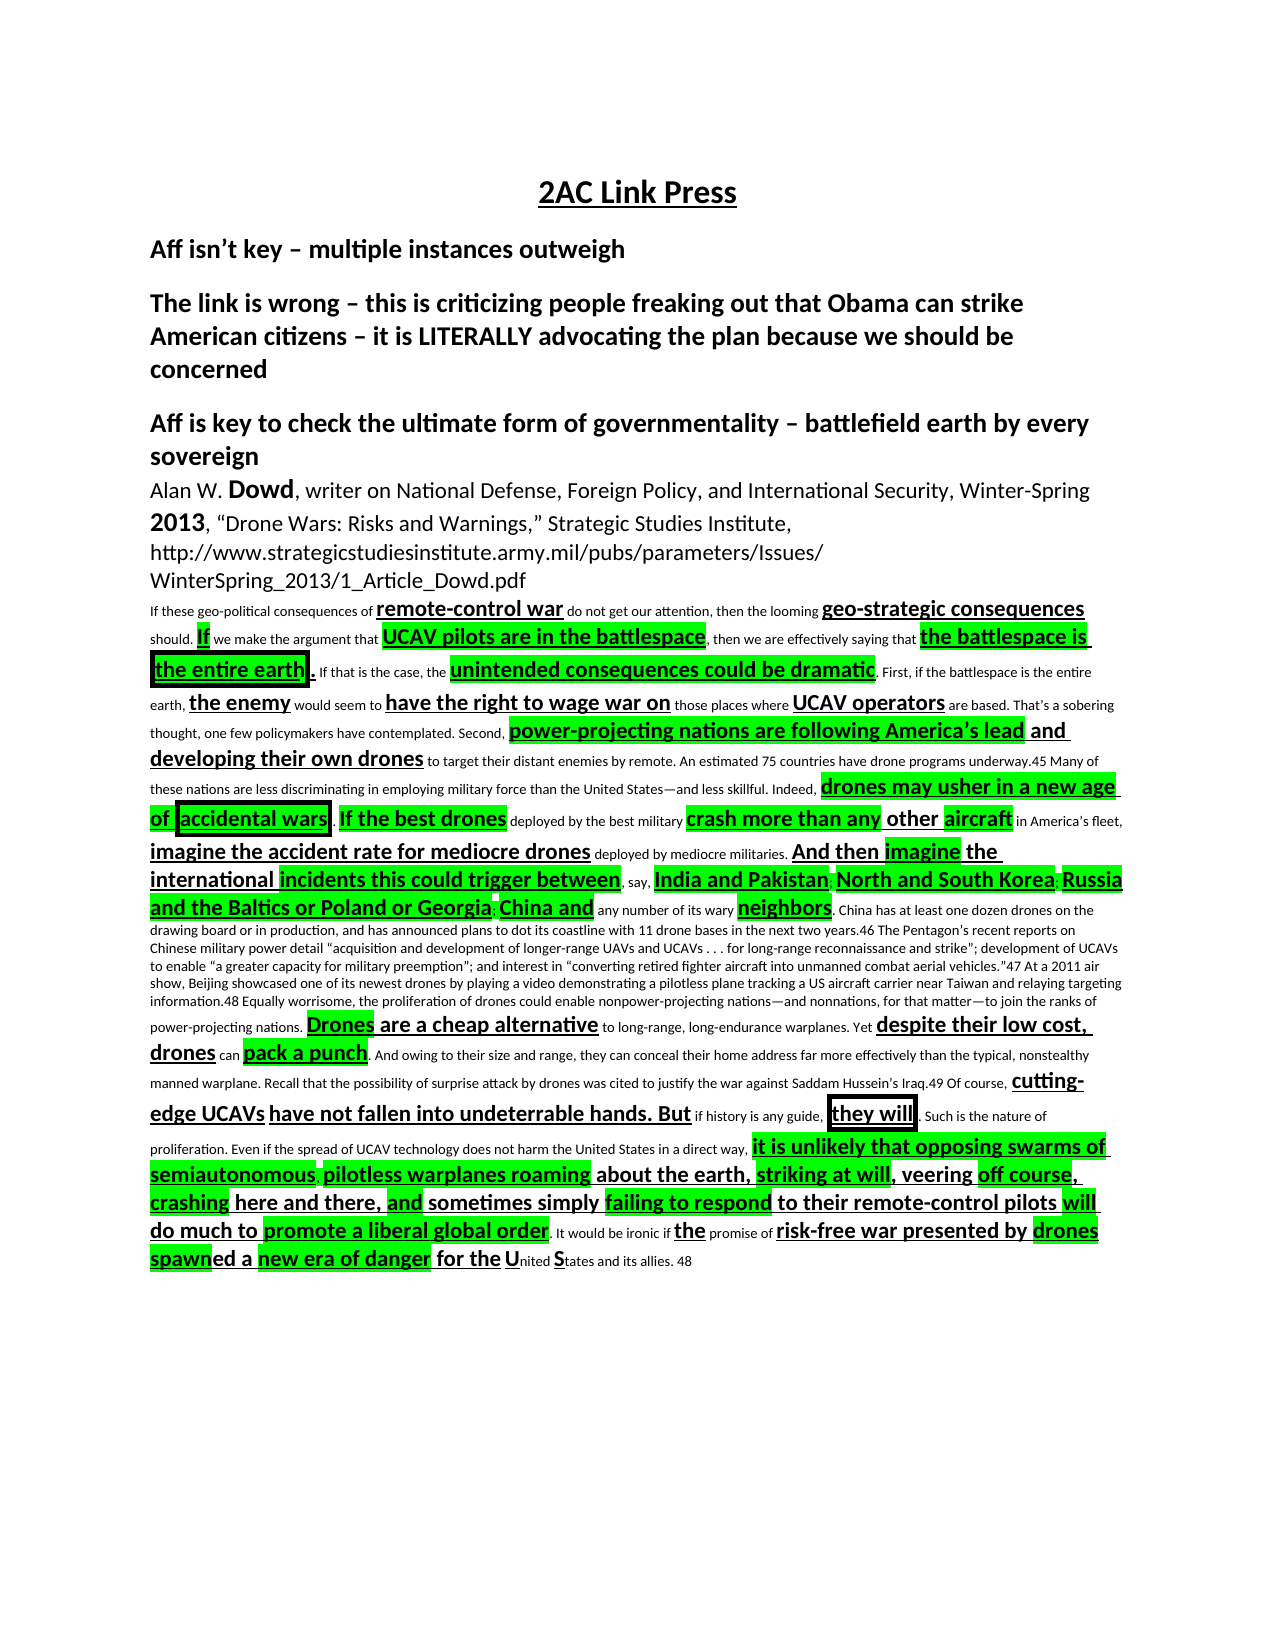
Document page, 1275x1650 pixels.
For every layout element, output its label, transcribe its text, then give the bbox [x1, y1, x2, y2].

subtitle 2AC Link Press [150, 171, 1125, 212]
subtitle Aff isn’t key – multiple instances outweigh [150, 232, 1125, 265]
text If these geo-political consequences of remote-control war do not get our attention, then the looming geo-strategic consequences should. If we make the argument that UCAV pilots are in the battlespace, then we are effectively saying that the battlespace is the entire earth. If that is the case, the unintended consequences could be dramatic. First, if the battlespace is the entire earth, the enemy would seem to have the right to wage war on those places where UCAV operators are based. That’s a sobering thought, one few policymakers have contemplated. Second, power-projecting nations are following America’s lead and developing their own drones to target their distant enemies by remote. An estimated 75 countries have drone programs underway.45 Many of these nations are less discriminating in employing military force than the United States—and less skillful. Indeed, drones may usher in a new age of accidental wars. If the best drones deployed by the best military crash more than any other aircraft in America’s fleet, imagine the accident rate for mediocre drones deployed by mediocre militaries. And then imagine the international incidents this could trigger between, say, India and Pakistan; North and South Korea; Russia and the Baltics or Poland or Georgia; China and any number of its wary neighbors. China has at least one dozen drones on the drawing board or in production, and has announced plans to dot its coastline with 11 drone bases in the next two years.46 The Pentagon’s recent reports on Chinese military power detail “acquisition and development of longer-range UAVs and UCAVs . . . for long-range reconnaissance and strike”; development of UCAVs to enable “a greater capacity for military preemption”; and interest in “converting retired fighter aircraft into unmanned combat aerial vehicles.”47 At a 2011 air show, Beijing showcased one of its newest drones by playing a video demonstrating a pilotless plane tracking a US aircraft carrier near Taiwan and relaying targeting information.48 Equally worrisome, the proliferation of drones could enable nonpower-projecting nations—and nonnations, for that matter—to join the ranks of power-projecting nations. Drones are a cheap alternative to long-range, long-endurance warplanes. Yet despite their low cost, drones can pack a punch. And owing to their size and range, they can conceal their home address far more effectively than the typical, nonstealthy manned warplane. Recall that the possibility of surprise attack by drones was cited to justify the war against Saddam Hussein’s Iraq.49 Of course, cutting-edge UCAVs have not fallen into undeterrable hands. But if history is any guide, they will. Such is the nature of proliferation. Even if the spread of UCAV technology does not harm the United States in a direct way, it is unlikely that opposing swarms of semiautonomous, pilotless warplanes roaming about the earth, striking at will, veering off course, crashing here and there, and sometimes simply failing to respond to their remote-control pilots will do much to promote a liberal global order. It would be ironic if the promise of risk-free war presented by drones spawned a new era of danger for the United States and its allies. 48 [150, 594, 1125, 1272]
subtitle The link is wrong – this is criticizing people freaking out that Obama can strike American citizens – it is LITERALLY advocating the plan because we should be concerned [150, 286, 1125, 385]
subtitle Aff is key to check the ultimate form of governmentality – battlefield earth by every sovereign [150, 406, 1125, 472]
text Alan W. Dowd, writer on National Defense, Foreign Policy, and International Security, Winter-Spring 2013, “Drone Wars: Risks and Warnings,” Strategic Studies Institute, http://www.strategicstudiesinstitute.army.mil/pubs/parameters/Issues/WinterSpring_2013/1_Article_Dowd.pdf [150, 472, 1125, 594]
